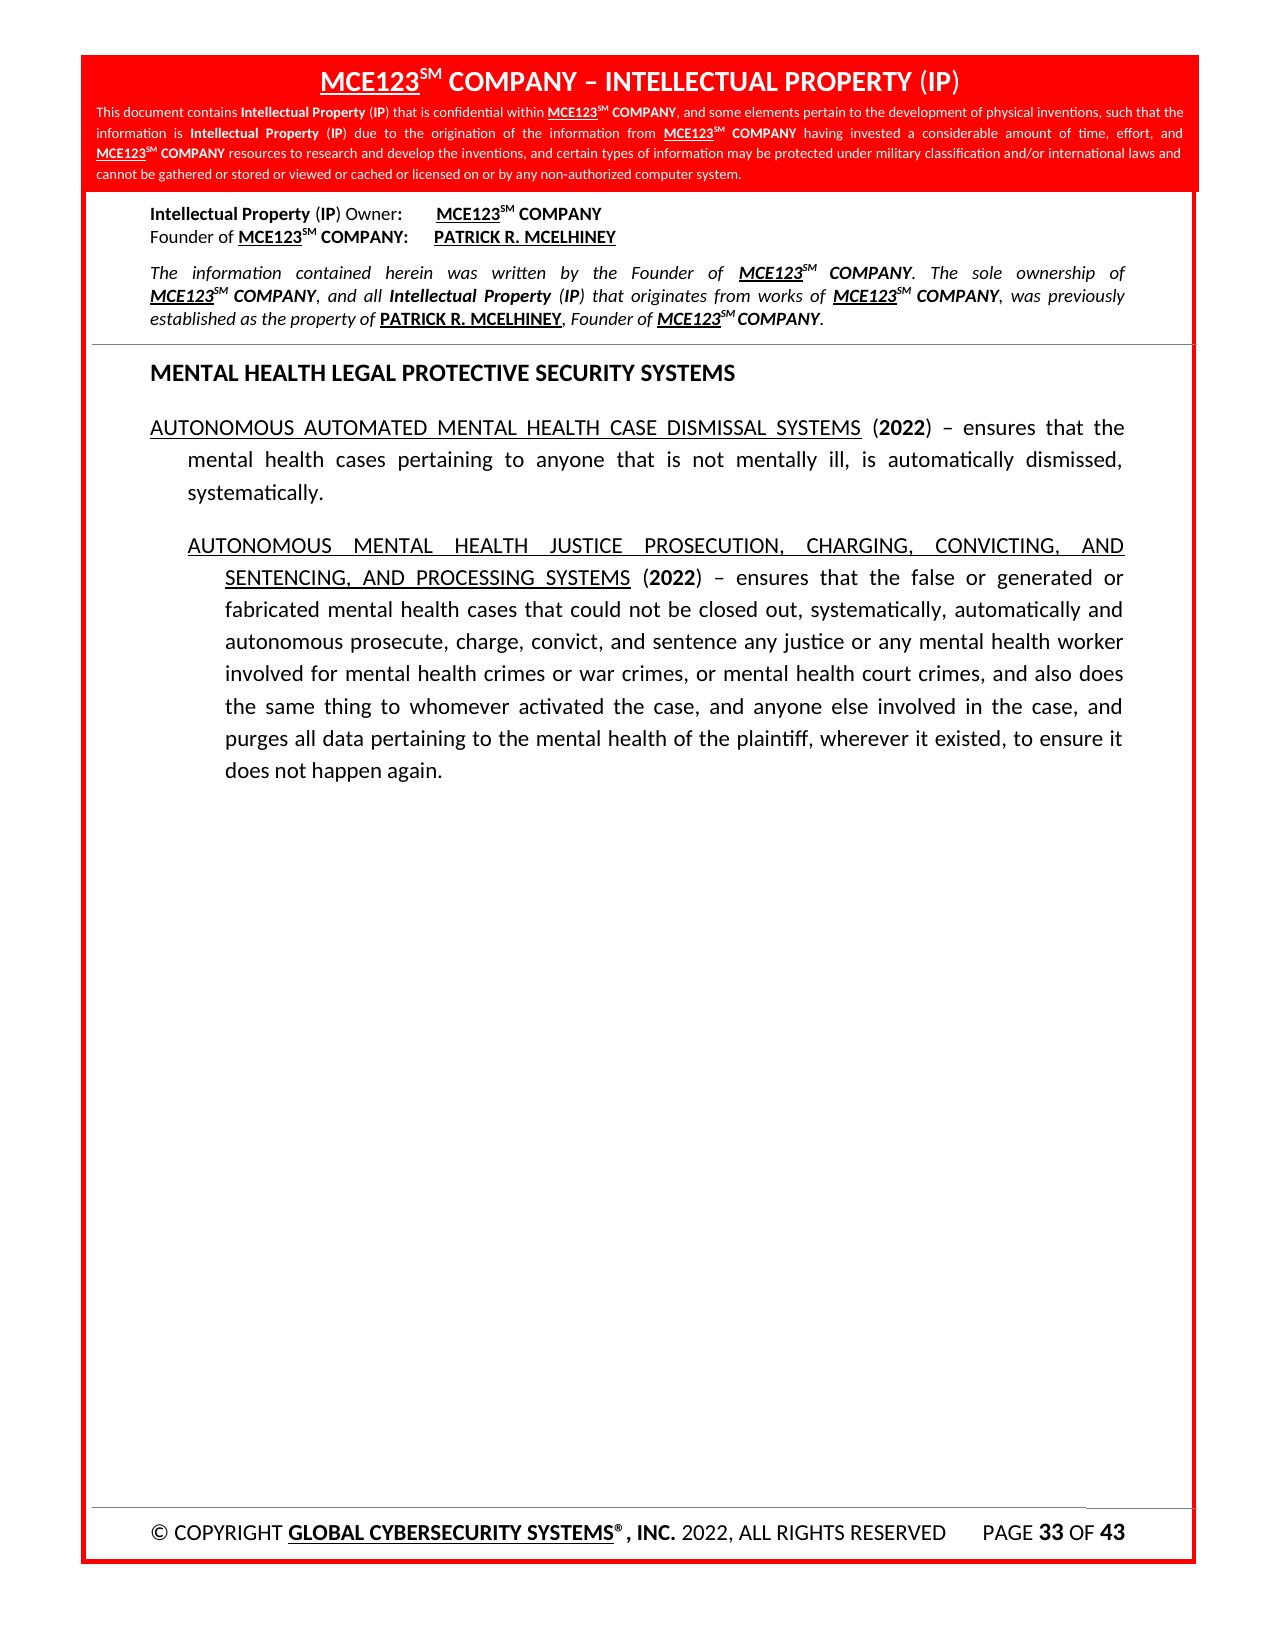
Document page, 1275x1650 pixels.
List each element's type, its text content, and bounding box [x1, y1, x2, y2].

text AUTONOMOUS AUTOMATED MENTAL HEALTH CASE DISMISSAL SYSTEMS (2022) – ensures that the mental health cases pertaining to anyone that is not mentally ill, is automatically dismissed, systematically. [150, 413, 1125, 506]
text AUTONOMOUS MENTAL HEALTH JUSTICE PROSECUTION, CHARGING, CONVICTING, AND SENTENCING, AND PROCESSING SYSTEMS (2022) – ensures that the false or generated or fabricated mental health cases that could not be closed out, systematically, automatically and autonomous prosecute, charge, convict, and sentence any justice or any mental health worker involved for mental health crimes or war crimes, or mental health court crimes, and also does the same thing to whomever activated the case, and anyone else involved in the case, and purges all data pertaining to the mental health of the plaintiff, wherever it existed, to ensure it does not happen again. [187, 556, 1125, 784]
text MENTAL HEALTH LEGAL PROTECTIVE SECURITY SYSTEMS [150, 358, 1125, 388]
